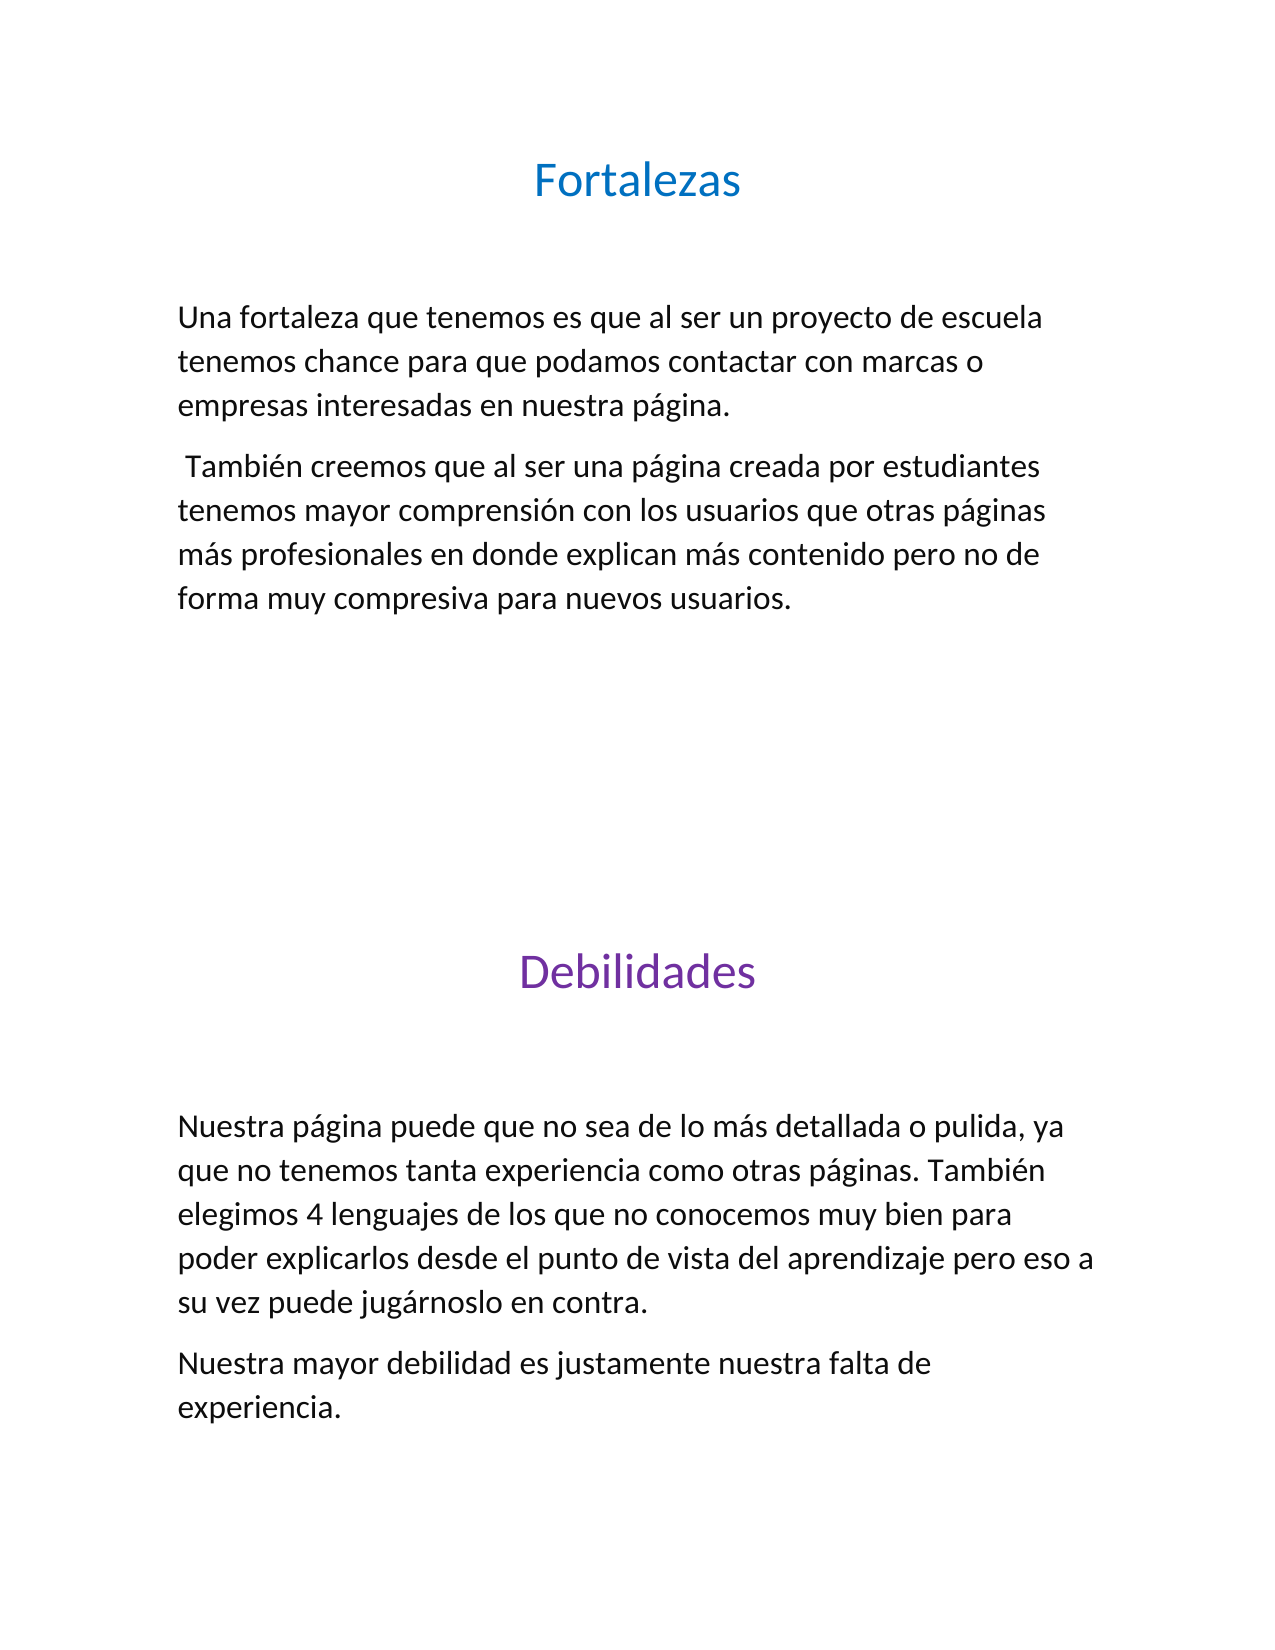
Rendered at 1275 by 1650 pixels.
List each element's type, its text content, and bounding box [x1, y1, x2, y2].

text Una fortaleza que tenemos es que al ser un proyecto de escuela tenemos chance para que podamos contactar con marcas o empresas interesadas en nuestra página. [177, 296, 1098, 425]
text Fortalezas [177, 148, 1098, 209]
text Nuestra mayor debilidad es justamente nuestra falta de experiencia. [177, 1342, 1098, 1427]
text También creemos que al ser una página creada por estudiantes tenemos mayor comprensión con los usuarios que otras páginas más profesionales en donde explican más contenido pero no de forma muy compresiva para nuevos usuarios. [177, 445, 1098, 617]
text Debilidades [177, 940, 1098, 1001]
text Nuestra página puede que no sea de lo más detallada o pulida, ya que no tenemos tanta experiencia como otras páginas. También elegimos 4 lenguajes de los que no conocemos muy bien para poder explicarlos desde el punto de vista del aprendizaje pero eso a su vez puede jugárnoslo en contra. [177, 1105, 1098, 1322]
